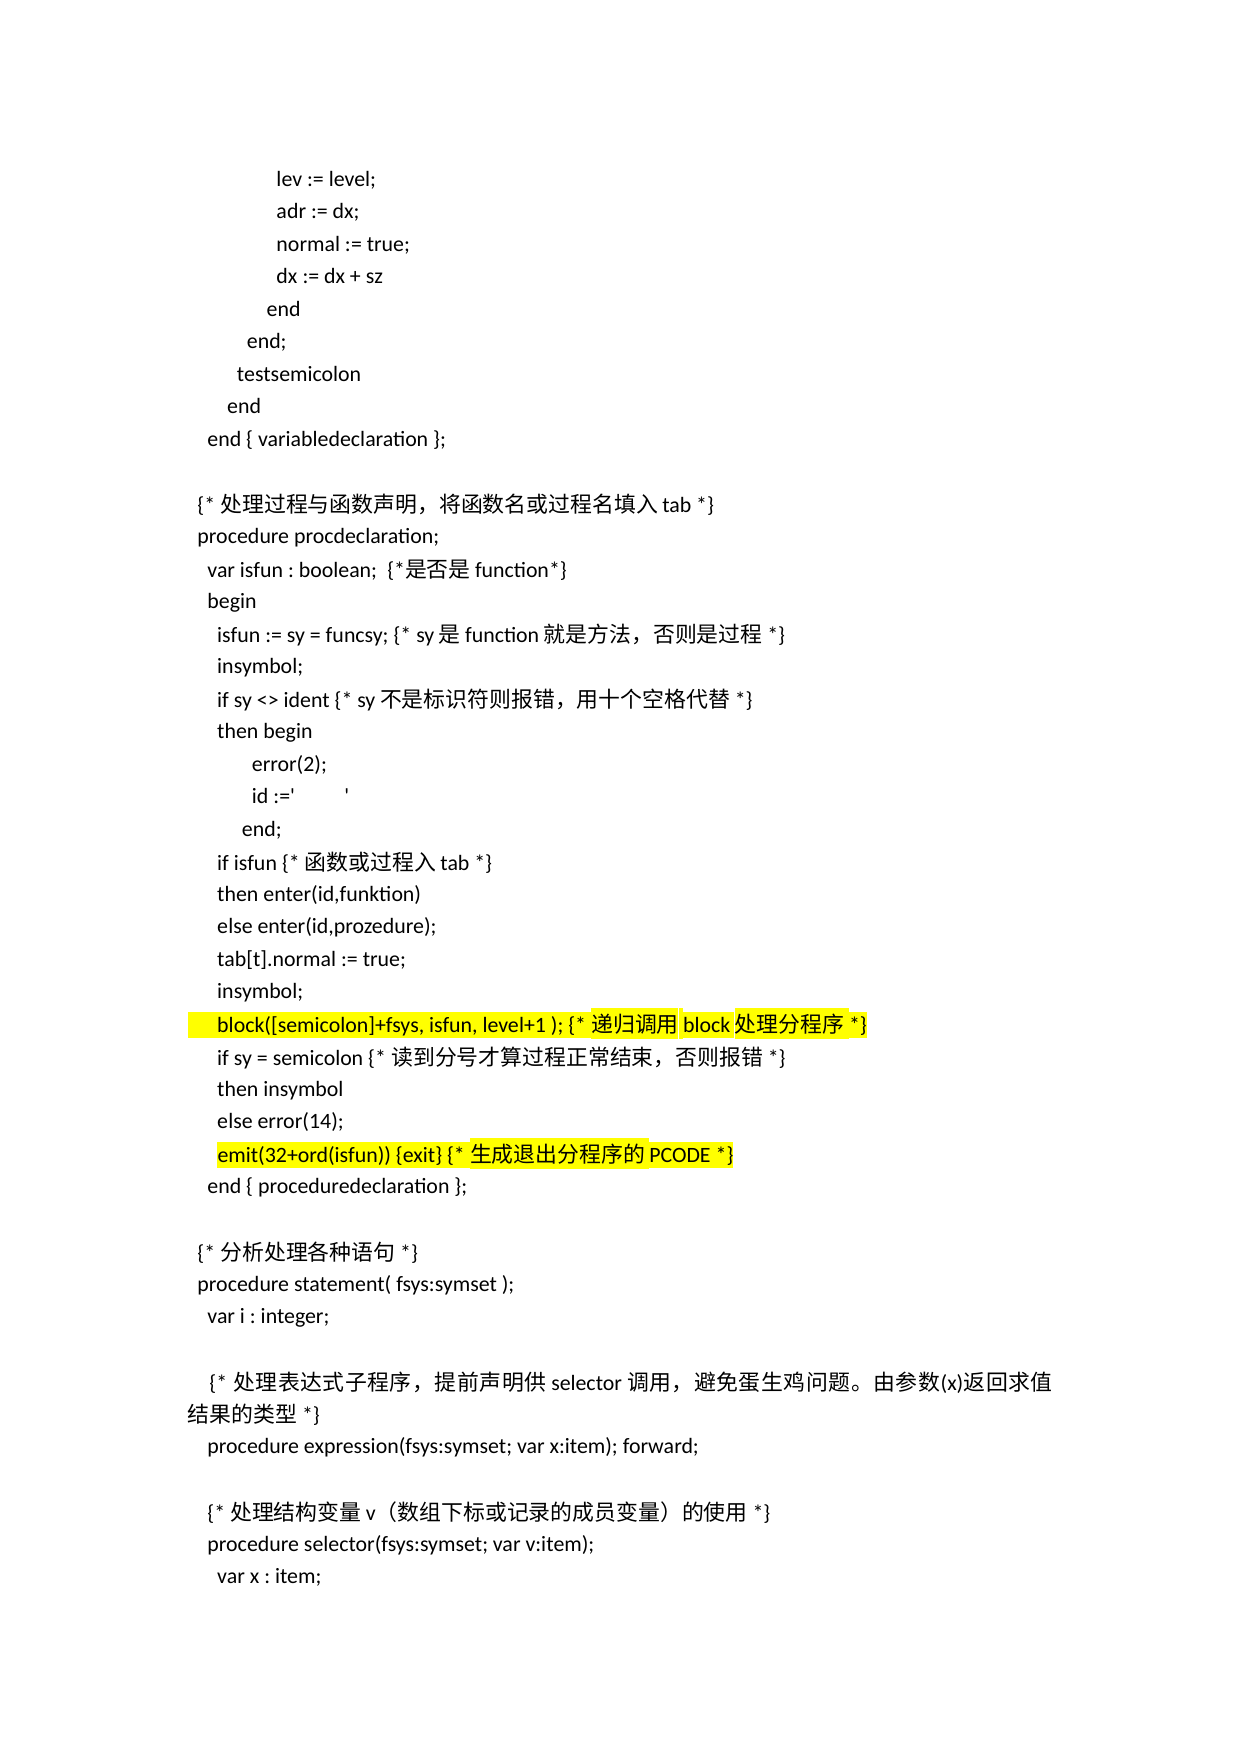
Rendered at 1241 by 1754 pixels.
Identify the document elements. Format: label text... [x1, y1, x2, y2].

text procedure statement( fsys:symset ); [187, 1267, 1053, 1299]
text dx := dx + sz [187, 259, 1053, 292]
text then begin [187, 714, 1053, 747]
text isfun := sy = funcsy; {* sy是function就是方法，否则是过程 *} [187, 617, 1053, 649]
text begin [187, 584, 1053, 617]
text var isfun : boolean; {*是否是function*} [187, 552, 1053, 584]
text end [187, 292, 1053, 324]
text block([semicolon]+fsys, isfun, level+1 ); {* 递归调用block处理分程序 *} [187, 1007, 1053, 1039]
text if isfun {* 函数或过程入tab *} [187, 844, 1053, 877]
text id :=' ' [187, 779, 1053, 812]
text procedure selector(fsys:symset; var v:item); [187, 1527, 1053, 1559]
text if sy = semicolon {* 读到分号才算过程正常结束，否则报错 *} [187, 1039, 1053, 1072]
text insymbol; [187, 649, 1053, 682]
text end [187, 389, 1053, 422]
text end; [187, 324, 1053, 357]
text adr := dx; [187, 194, 1053, 227]
text emit(32+ord(isfun)) {exit} {* 生成退出分程序的PCODE *} [187, 1137, 1053, 1169]
text lev := level; [187, 162, 1053, 194]
text procedure expression(fsys:symset; var x:item); forward; [187, 1429, 1053, 1462]
text {* 处理过程与函数声明，将函数名或过程名填入tab *} [187, 487, 1053, 519]
text var i : integer; [187, 1299, 1053, 1332]
text end { variabledeclaration }; [187, 422, 1053, 454]
text var x : item; [187, 1559, 1053, 1592]
text {* 处理表达式子程序，提前声明供selector调用，避免蛋生鸡问题。由参数(x)返回求值结果的类型 *} [187, 1364, 1053, 1429]
text else error(14); [187, 1104, 1053, 1137]
text tab[t].normal := true; [187, 942, 1053, 974]
text {* 处理结构变量v（数组下标或记录的成员变量）的使用 *} [187, 1494, 1053, 1527]
text else enter(id,prozedure); [187, 909, 1053, 942]
text then insymbol [187, 1072, 1053, 1104]
text error(2); [187, 747, 1053, 779]
text end; [187, 812, 1053, 844]
text then enter(id,funktion) [187, 877, 1053, 909]
text normal := true; [187, 227, 1053, 259]
text {* 分析处理各种语句 *} [187, 1234, 1053, 1267]
text if sy <> ident {* sy不是标识符则报错，用十个空格代替 *} [187, 682, 1053, 714]
text insymbol; [187, 974, 1053, 1007]
text end { proceduredeclaration }; [187, 1169, 1053, 1202]
text procedure procdeclaration; [187, 519, 1053, 552]
text testsemicolon [187, 357, 1053, 389]
